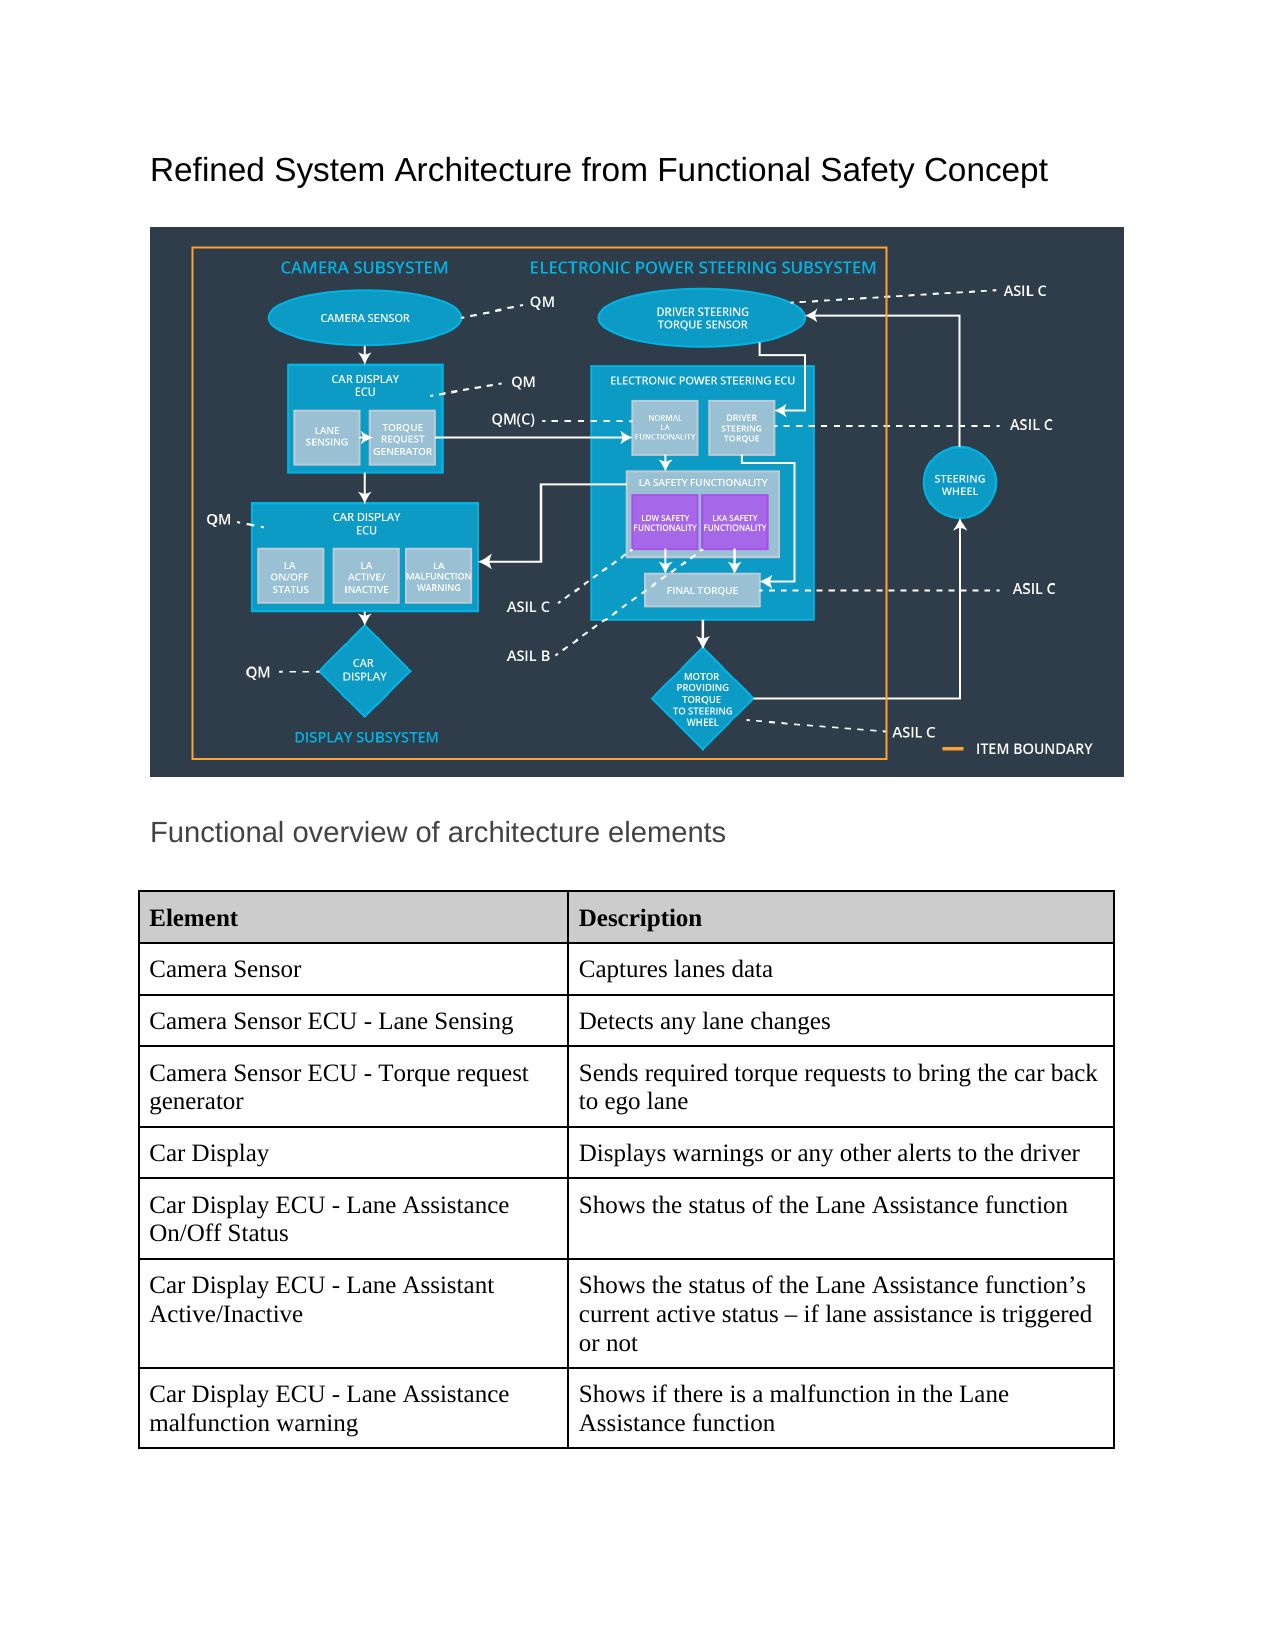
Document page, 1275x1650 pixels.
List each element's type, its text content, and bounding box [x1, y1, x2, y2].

table_cell Car Display ECU - Lane Assistant Active/Inactive [140, 1260, 567, 1367]
table_cell Detects any lane changes [569, 996, 1113, 1045]
table_cell Camera Sensor [140, 944, 567, 993]
table_cell Car Display ECU - Lane Assistance On/Off Status [140, 1179, 567, 1258]
table_cell Car Display [140, 1128, 567, 1177]
table_cell Displays warnings or any other alerts to the driver [569, 1128, 1113, 1177]
table_cell Shows the status of the Lane Assistance function [569, 1179, 1113, 1258]
table_cell Camera Sensor ECU - Lane Sensing [140, 996, 567, 1045]
table_header Element [140, 892, 567, 942]
subtitle Refined System Architecture from Functional Safety Concept [150, 150, 1125, 188]
table_cell Camera Sensor ECU - Torque request generator [140, 1047, 567, 1126]
table_cell Car Display ECU - Lane Assistance malfunction warning [140, 1369, 567, 1447]
picture [150, 227, 1124, 777]
table_cell Captures lanes data [569, 944, 1113, 993]
table_cell Shows the status of the Lane Assistance function’s current active status – if lane assistance is triggered or not [569, 1260, 1113, 1367]
table_cell Sends required torque requests to bring the car back to ego lane [569, 1047, 1113, 1126]
subtitle Functional overview of architecture elements [150, 814, 1125, 848]
table_header Description [569, 892, 1113, 942]
table_cell Shows if there is a malfunction in the Lane Assistance function [569, 1369, 1113, 1447]
